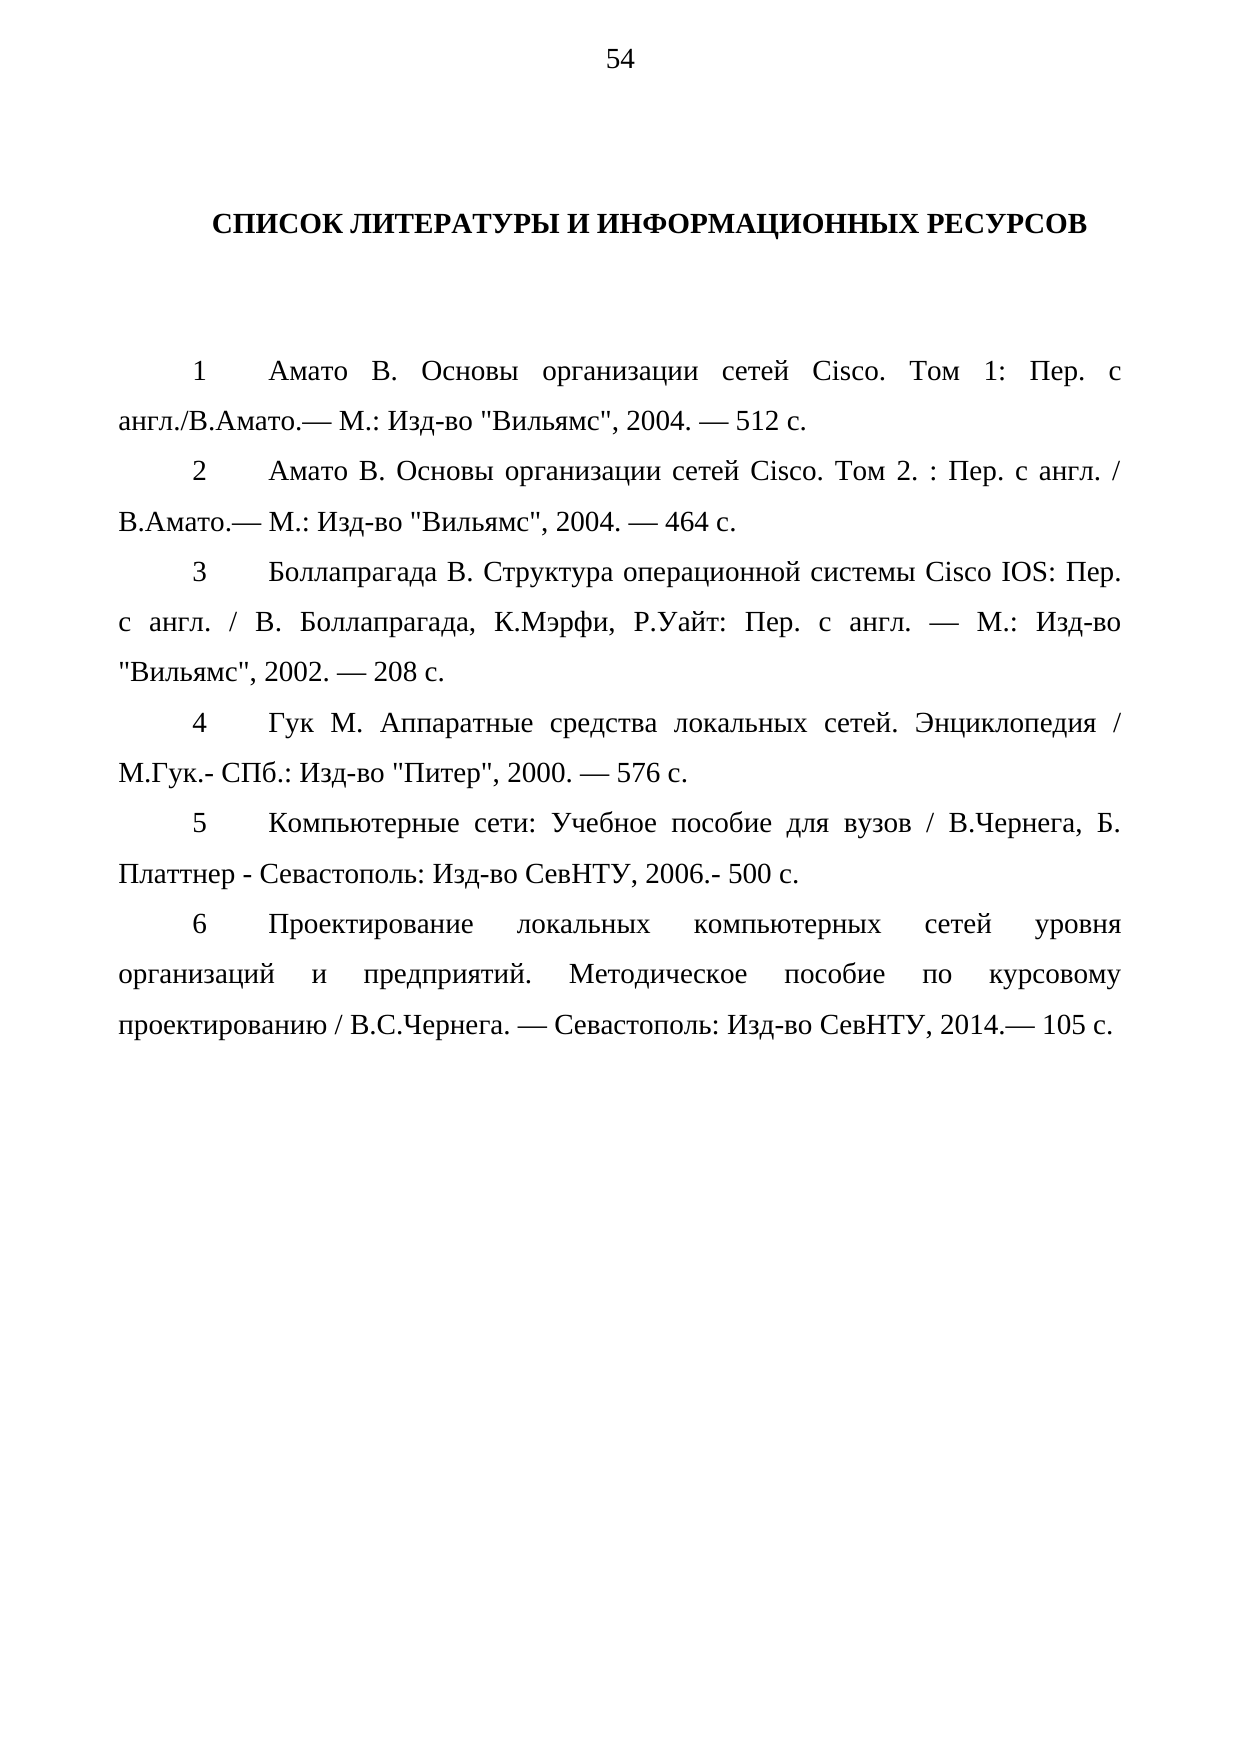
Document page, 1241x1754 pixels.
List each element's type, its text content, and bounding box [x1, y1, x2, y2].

list Гук М. Аппаратные средства локальных сетей. Энциклопедия / М.Гук.- СПб.: Изд-во "Питер", 2000. — 576 с. [118, 705, 1122, 789]
list Проектирование локальных компьютерных сетей уровня организаций и предприятий. Методическое пособие по курсовому проектированию / В.С.Чернега. — Севастополь: Изд-во СевНТУ, 2014.— 105 с. [118, 906, 1122, 1040]
subtitle СПИСОК ЛИТЕРАТУРЫ И ИНФОРМАЦИОННЫХ РЕСУРСОВ [177, 206, 1122, 239]
list Амато В. Основы организации сетей Cisco. Том 2. : Пер. с англ. / В.Амато.— М.: Изд-во "Вильямс", 2004. — 464 с. [118, 453, 1122, 537]
list Боллапрагада В. Структура операционной системы Cisco IOS: Пер. с англ. / В. Боллапрагада, К.Мэрфи, Р.Уайт: Пер. с англ. — М.: Изд-во "Вильямс", 2002. — 208 с. [118, 554, 1122, 688]
list Компьютерные сети: Учебное пособие для вузов / В.Чернега, Б. Платтнер - Севастополь: Изд-во СевНТУ, 2006.- 500 с. [118, 806, 1122, 889]
list Амато В. Основы организации сетей Cisco. Том 1: Пер. с англ./В.Амато.— М.: Изд-во "Вильямс", 2004. — 512 с. [118, 353, 1122, 437]
